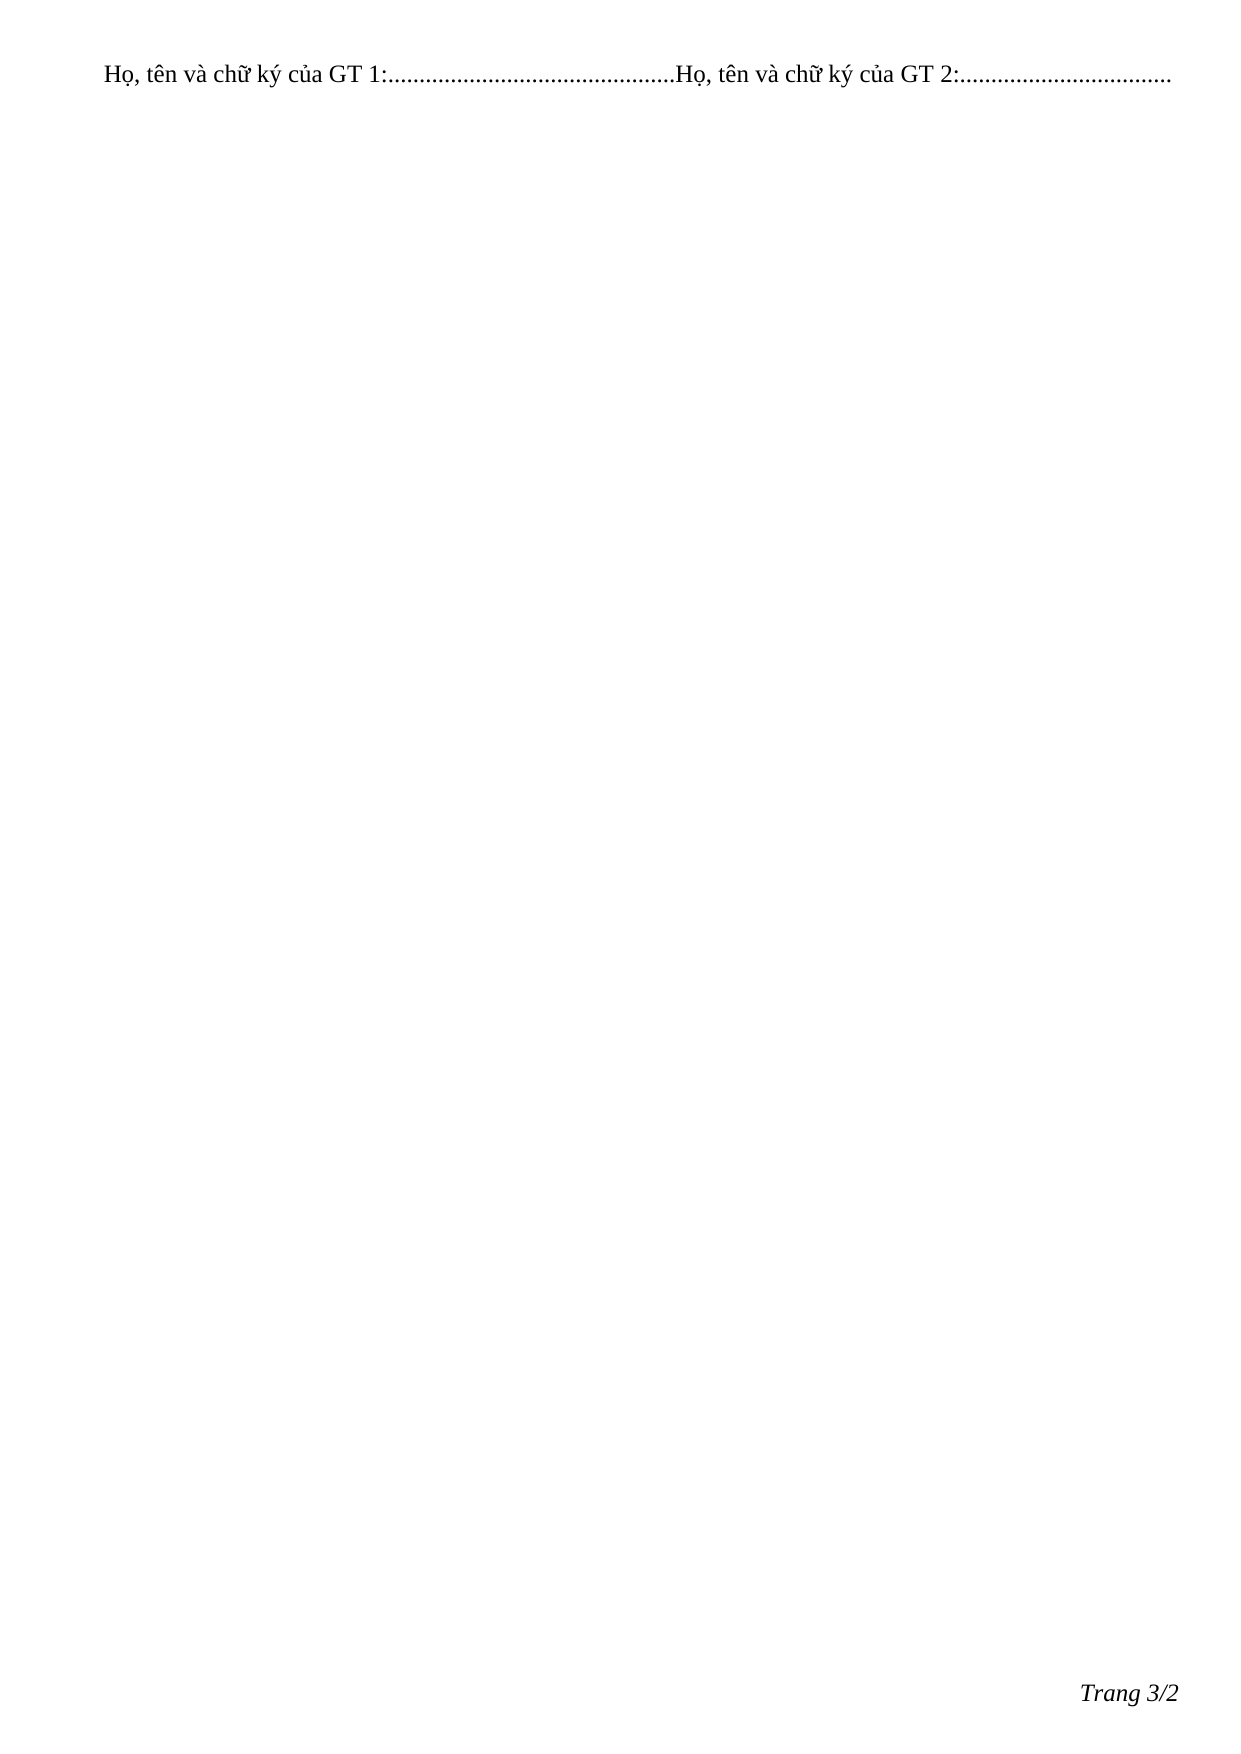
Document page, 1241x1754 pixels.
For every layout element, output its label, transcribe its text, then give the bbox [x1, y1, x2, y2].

text Họ, tên và chữ ký của GT 1:..............................................Họ, tên và chữ ký của GT 2:.................................. [103, 59, 1181, 88]
